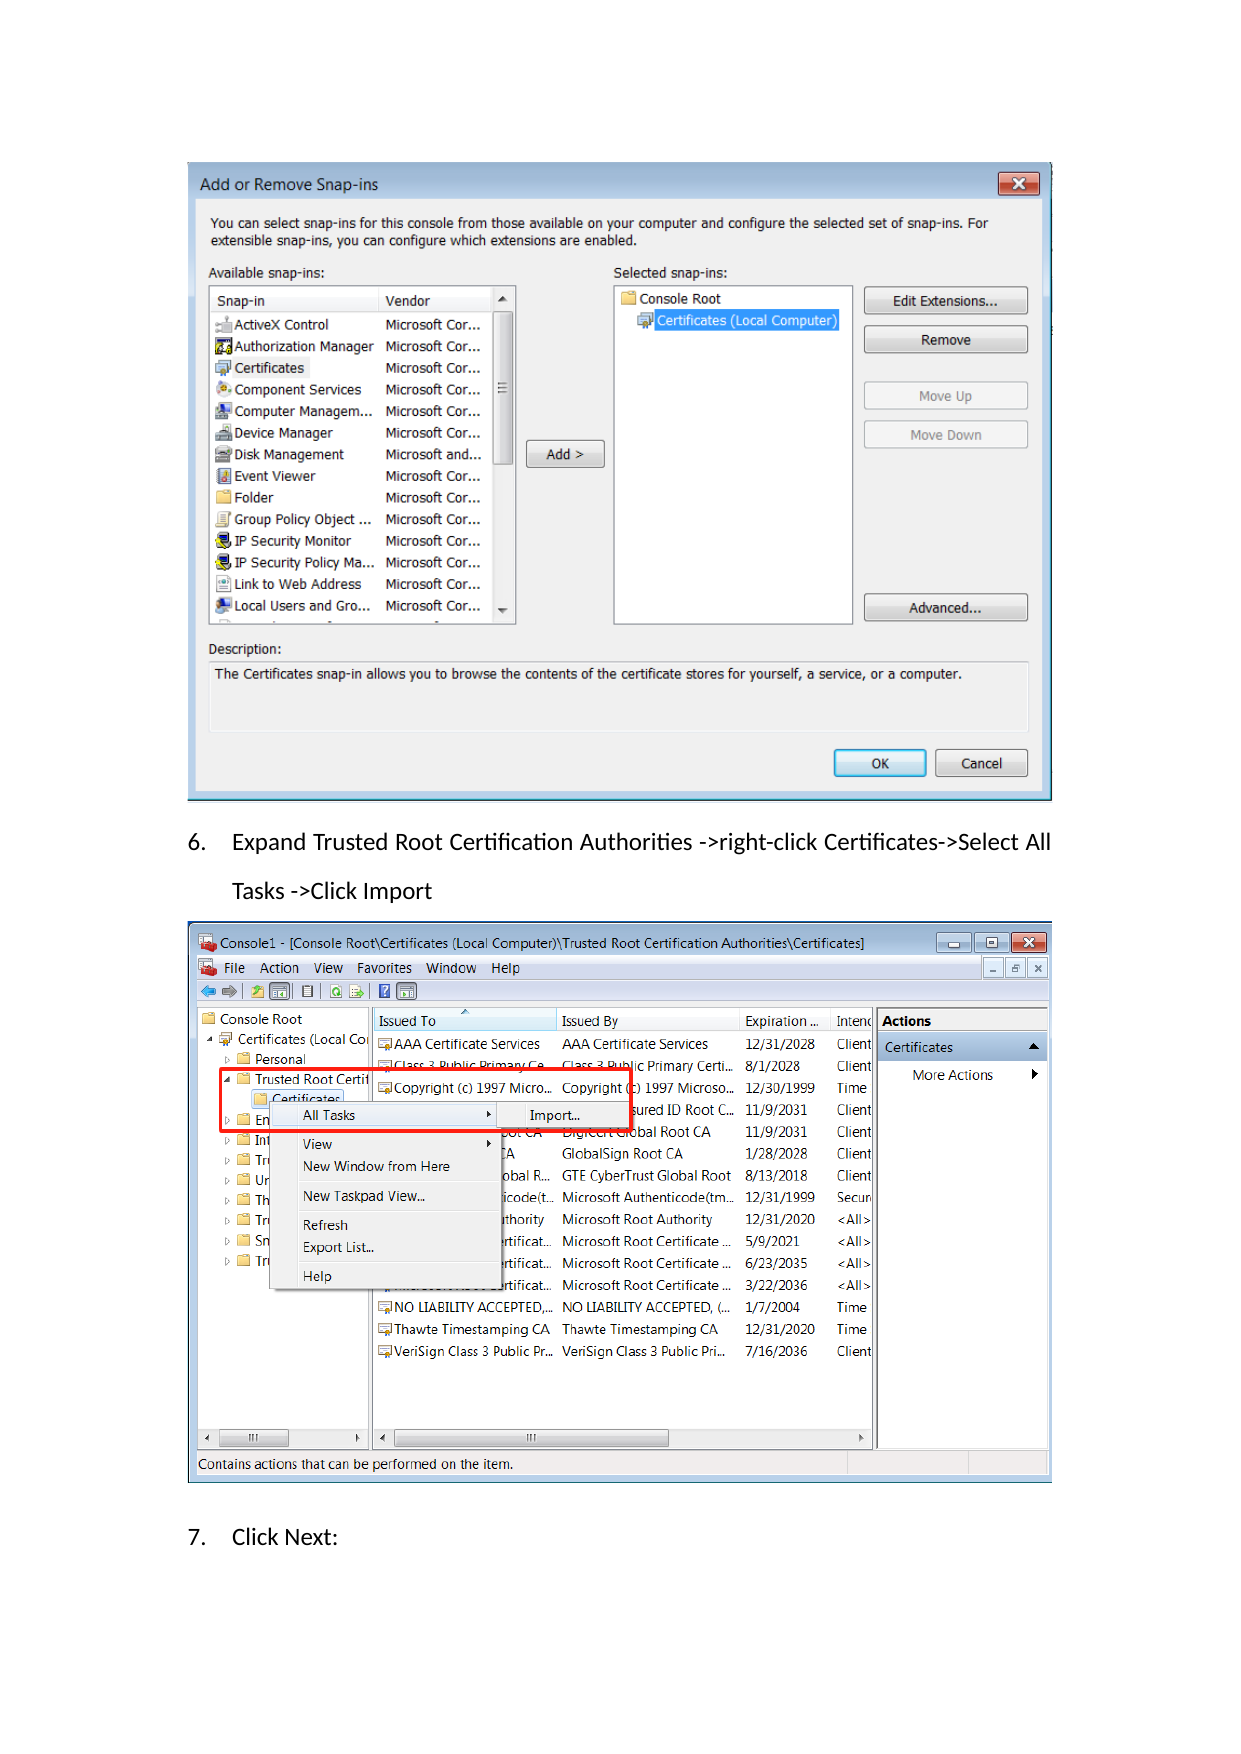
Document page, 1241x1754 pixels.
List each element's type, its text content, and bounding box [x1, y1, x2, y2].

list Expand Trusted Root Certification Authorities ->right-click Certificates->Select All Tasks ->Click Import [187, 825, 1053, 907]
picture [187, 921, 1052, 1483]
list Click Next: [187, 1520, 1053, 1553]
picture [187, 162, 1053, 803]
